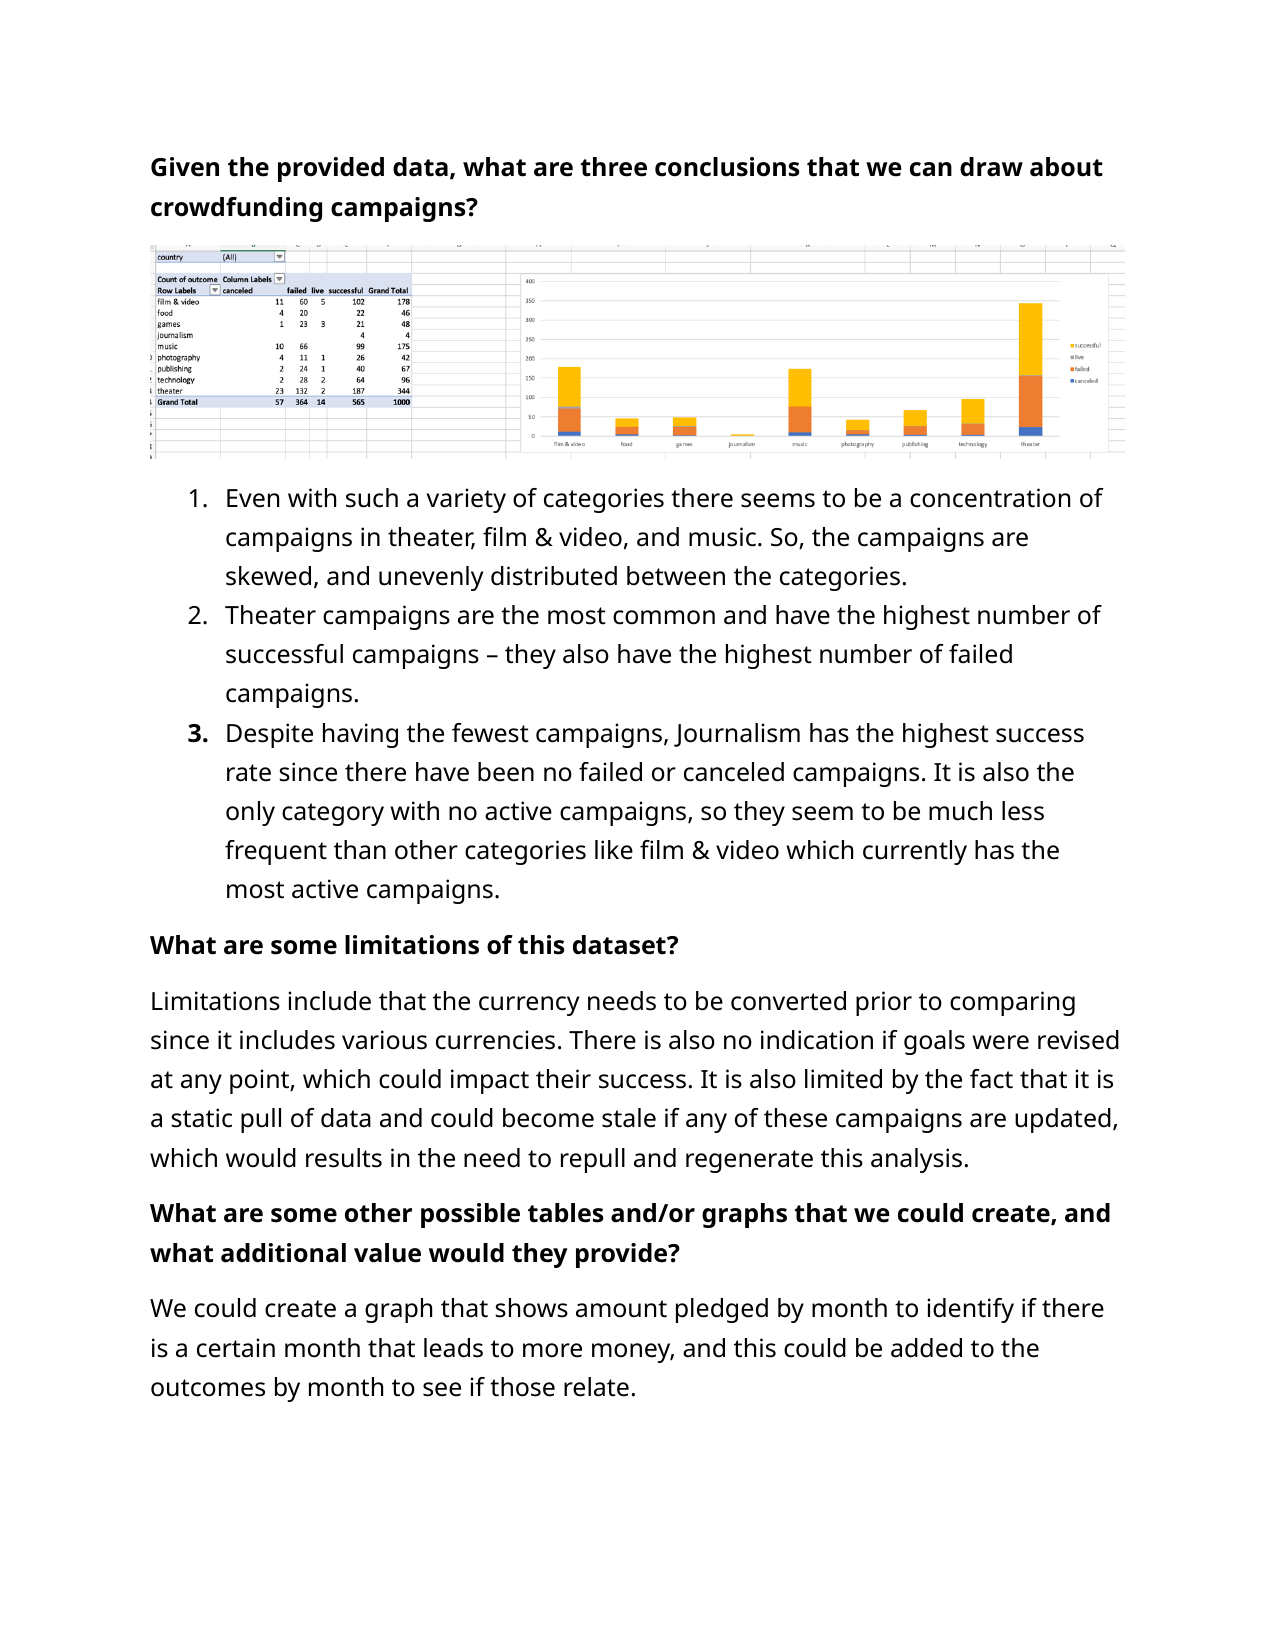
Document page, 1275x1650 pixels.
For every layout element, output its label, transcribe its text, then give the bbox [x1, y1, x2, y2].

text We could create a graph that shows amount pledged by month to identify if there is a certain month that leads to more money, and this could be added to the outcomes by month to see if those relate. [150, 1291, 1125, 1403]
picture [150, 245, 1125, 459]
text Given the provided data, what are three conclusions that we can draw about crowdfunding campaigns? [150, 150, 1125, 223]
list Despite having the fewest campaigns, Journalism has the highest success rate since there have been no failed or canceled campaigns. It is also the only category with no active campaigns, so they seem to be much less frequent than other categories like film & video which currently has the most active campaigns. [187, 715, 1125, 906]
text What are some other possible tables and/or graphs that we could create, and what additional value would they provide? [150, 1196, 1125, 1269]
list Even with such a variety of categories there seems to be a concentration of campaigns in theater, film & video, and music. So, the campaigns are skewed, and unevenly distributed between the categories. [187, 480, 1125, 593]
list Theater campaigns are the most common and have the highest number of successful campaigns – they also have the highest number of failed campaigns. [187, 598, 1125, 710]
text Limitations include that the currency needs to be converted prior to comparing since it includes various currencies. There is also no indication if goals were revised at any point, which could impact their success. It is also limited by the fact that it is a static pull of data and could become stale if any of these campaigns are updated, which would results in the need to repull and regenerate this analysis. [150, 983, 1125, 1174]
text What are some limitations of this dataset? [150, 928, 1125, 962]
